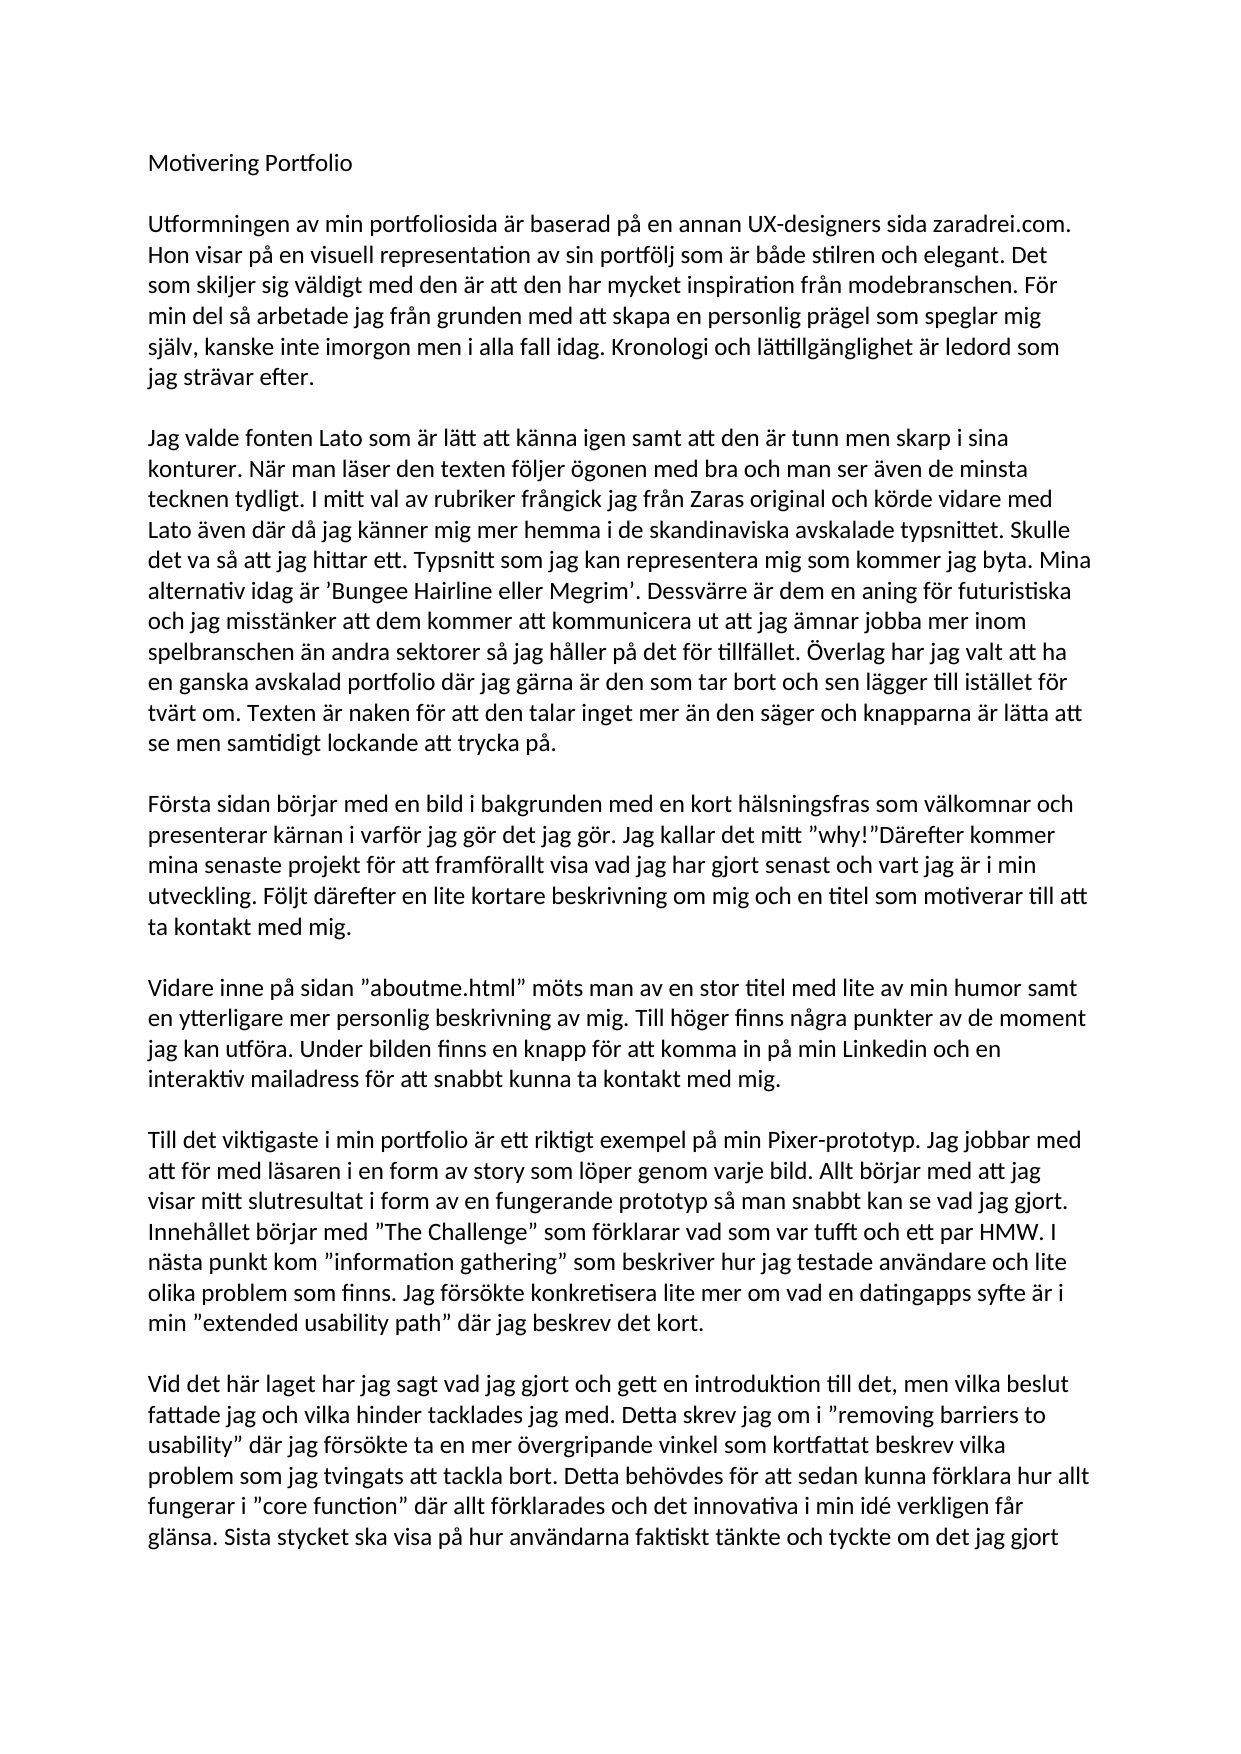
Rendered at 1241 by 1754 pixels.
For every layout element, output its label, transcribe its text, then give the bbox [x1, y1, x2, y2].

text Motivering Portfolio [148, 148, 1093, 178]
text Till det viktigaste i min portfolio är ett riktigt exempel på min Pixer-prototyp. Jag jobbar med att för med läsaren i en form av story som löper genom varje bild. Allt börjar med att jag visar mitt slutresultat i form av en fungerande prototyp så man snabbt kan se vad jag gjort. Innehållet börjar med ”The Challenge” som förklarar vad som var tufft och ett par HMW. I nästa punkt kom ”information gathering” som beskriver hur jag testade användare och lite olika problem som finns. Jag försökte konkretisera lite mer om vad en datingapps syfte är i min ”extended usability path” där jag beskrev det kort. [148, 1124, 1093, 1338]
text Vidare inne på sidan ”aboutme.html” möts man av en stor titel med lite av min humor samt en ytterligare mer personlig beskrivning av mig. Till höger finns några punkter av de moment jag kan utföra. Under bilden finns en knapp för att komma in på min Linkedin och en interaktiv mailadress för att snabbt kunna ta kontakt med mig. [148, 972, 1093, 1094]
text Jag valde fonten Lato som är lätt att känna igen samt att den är tunn men skarp i sina konturer. När man läser den texten följer ögonen med bra och man ser även de minsta tecknen tydligt. I mitt val av rubriker frångick jag från Zaras original och körde vidare med Lato även där då jag känner mig mer hemma i de skandinaviska avskalade typsnittet. Skulle det va så att jag hittar ett. Typsnitt som jag kan representera mig som kommer jag byta. Mina alternativ idag är ’Bungee Hairline eller Megrim’. Dessvärre är dem en aning för futuristiska och jag misstänker att dem kommer att kommunicera ut att jag ämnar jobba mer inom spelbranschen än andra sektorer så jag håller på det för tillfället. Överlag har jag valt att ha en ganska avskalad portfolio där jag gärna är den som tar bort och sen lägger till istället för tvärt om. Texten är naken för att den talar inget mer än den säger och knapparna är lätta att se men samtidigt lockande att trycka på. [148, 422, 1093, 758]
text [148, 1368, 1093, 1552]
text Första sidan börjar med en bild i bakgrunden med en kort hälsningsfras som välkomnar och presenterar kärnan i varför jag gör det jag gör. Jag kallar det mitt ”why!”Därefter kommer mina senaste projekt för att framförallt visa vad jag har gjort senast och vart jag är i min utveckling. Följt därefter en lite kortare beskrivning om mig och en titel som motiverar till att ta kontakt med mig. [148, 788, 1093, 941]
text Utformningen av min portfoliosida är baserad på en annan UX-designers sida zaradrei.com. Hon visar på en visuell representation av sin portfölj som är både stilren och elegant. Det som skiljer sig väldigt med den är att den har mycket inspiration från modebranschen. För min del så arbetade jag från grunden med att skapa en personlig prägel som speglar mig själv, kanske inte imorgon men i alla fall idag. Kronologi och lättillgänglighet är ledord som jag strävar efter. [148, 209, 1093, 392]
